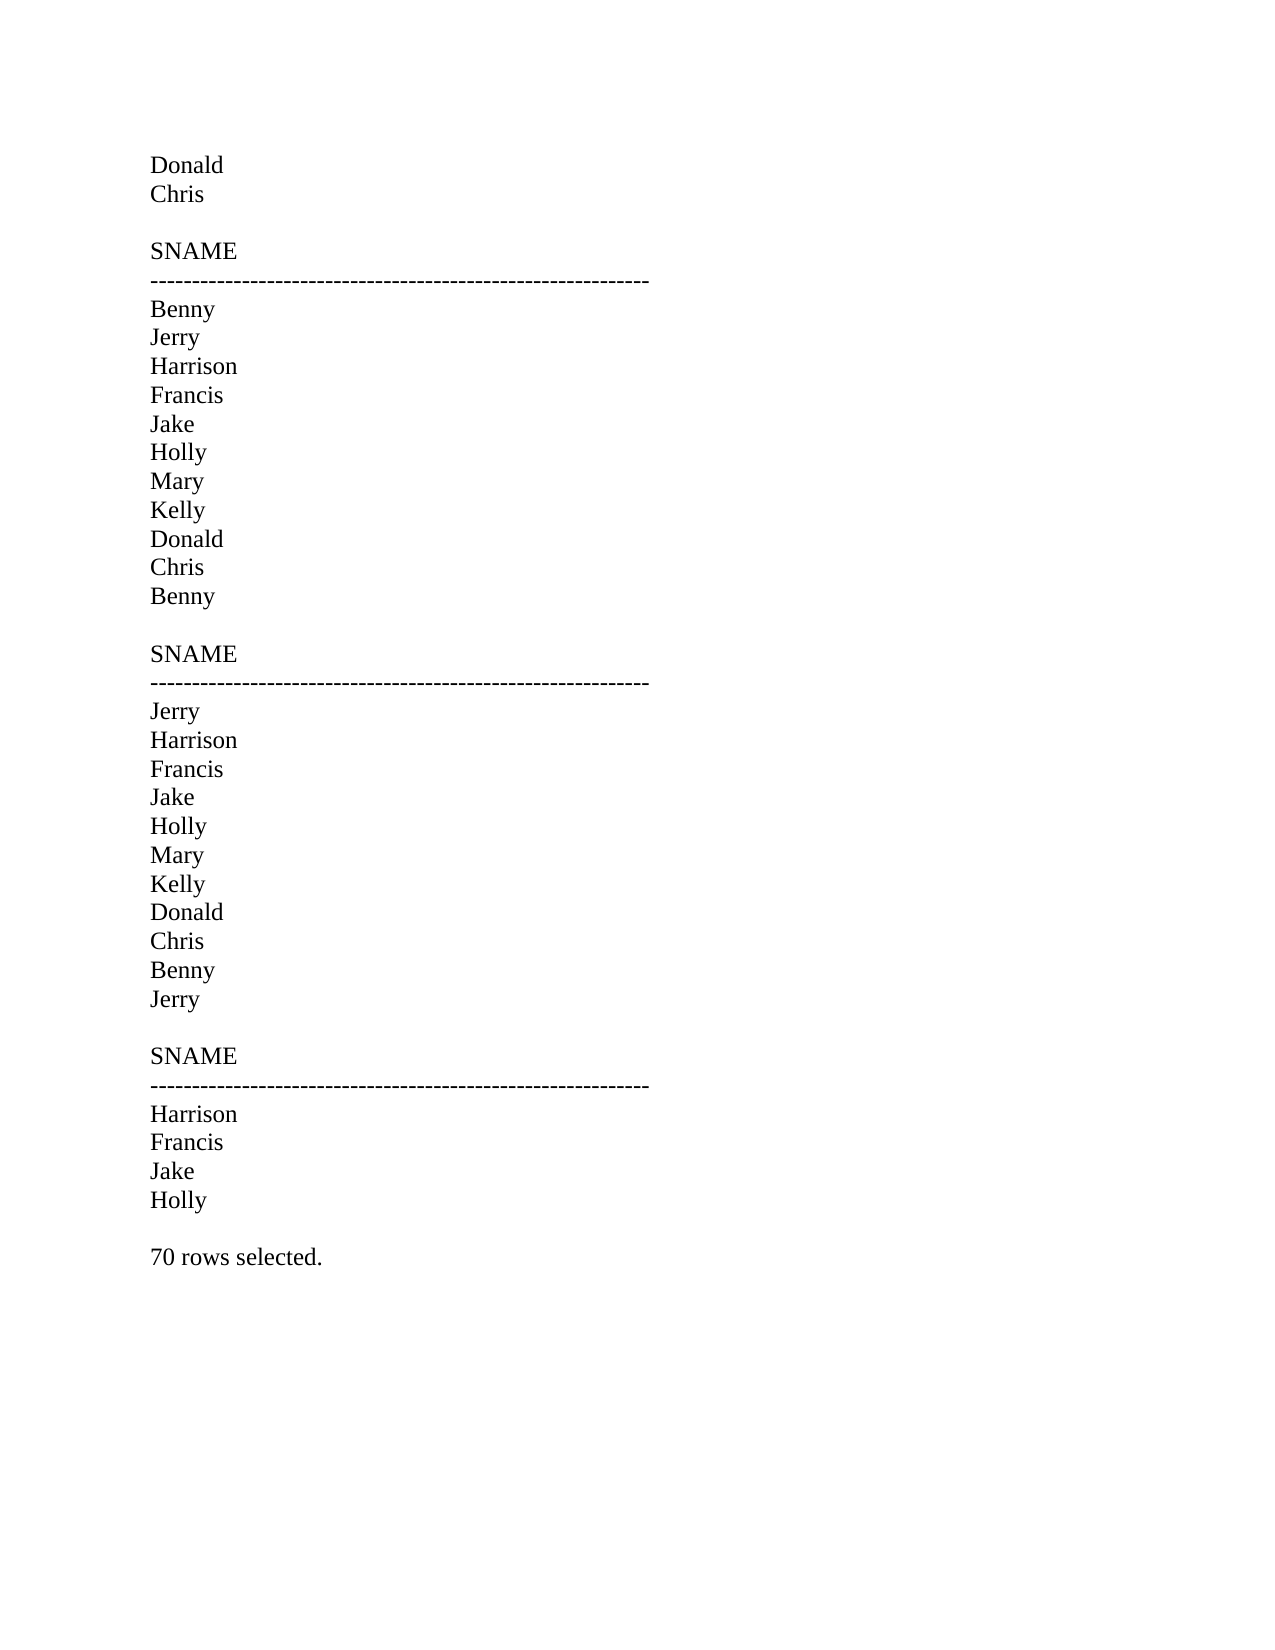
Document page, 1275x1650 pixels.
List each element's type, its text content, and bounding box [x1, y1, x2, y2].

text Kelly [150, 869, 1125, 897]
text Kelly [150, 495, 1125, 524]
text Chris [150, 179, 1125, 207]
text Francis [150, 754, 1125, 782]
text Harrison [150, 351, 1125, 380]
text Donald [150, 524, 1125, 552]
text Holly [150, 811, 1125, 840]
text Chris [150, 926, 1125, 955]
text SNAME [150, 639, 1125, 667]
text Benny [150, 955, 1125, 984]
text ------------------------------------------------------------ [150, 667, 1125, 696]
text SNAME [150, 236, 1125, 265]
text Jerry [150, 984, 1125, 1012]
text Francis [150, 1127, 1125, 1156]
text 70 rows selected. [150, 1242, 1125, 1271]
text Jake [150, 782, 1125, 811]
text Jerry [150, 696, 1125, 725]
text Harrison [150, 1099, 1125, 1127]
text Jerry [150, 322, 1125, 351]
text ------------------------------------------------------------ [150, 1070, 1125, 1099]
text Mary [150, 840, 1125, 869]
text Benny [150, 294, 1125, 322]
text Harrison [150, 725, 1125, 754]
text Holly [150, 437, 1125, 466]
text Benny [150, 581, 1125, 610]
text Francis [150, 380, 1125, 409]
text Donald [150, 897, 1125, 926]
text Mary [150, 466, 1125, 495]
text Jake [150, 1156, 1125, 1185]
text Donald [150, 150, 1125, 179]
text Jake [150, 409, 1125, 437]
text SNAME [150, 1041, 1125, 1070]
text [150, 265, 1125, 294]
text Holly [150, 1185, 1125, 1214]
text Chris [150, 552, 1125, 581]
